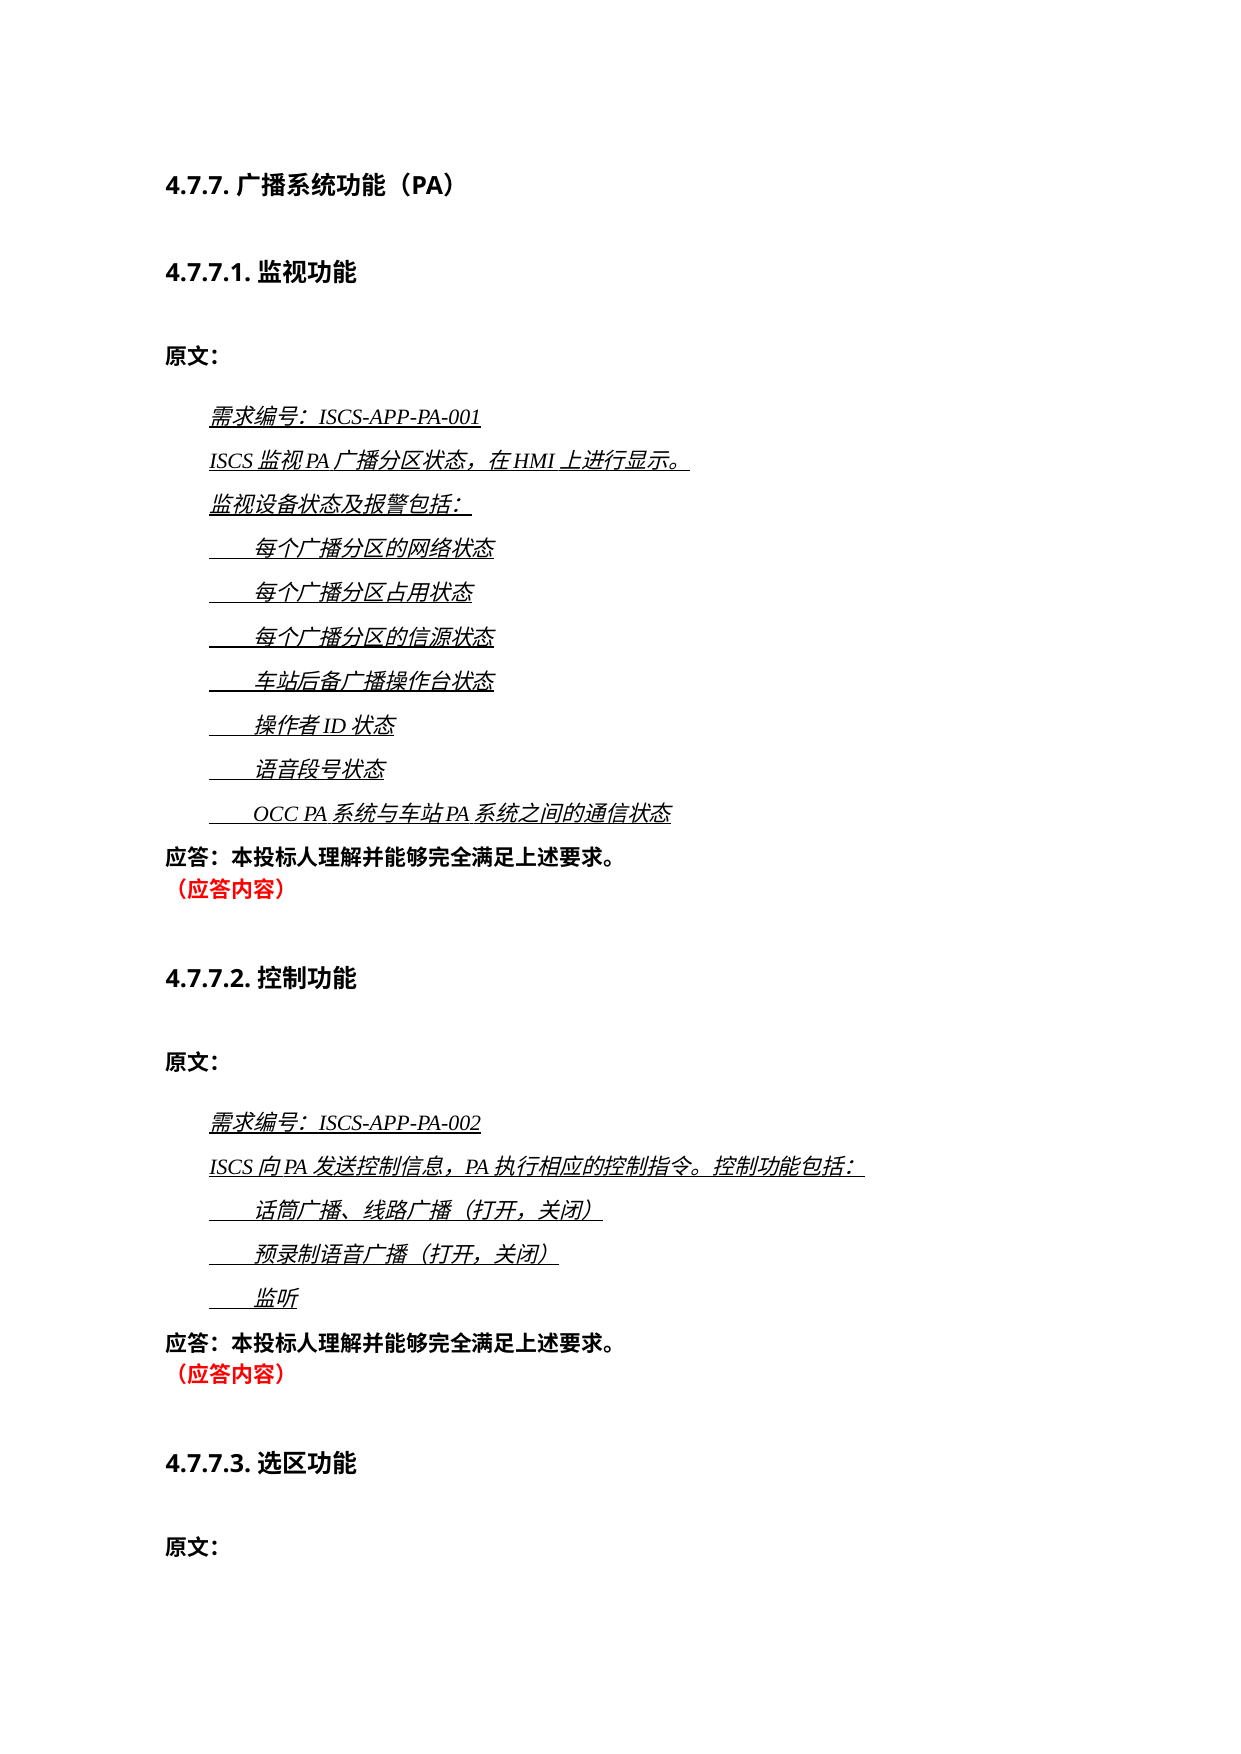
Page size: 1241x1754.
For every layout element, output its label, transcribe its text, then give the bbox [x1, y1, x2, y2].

text  话筒广播、线路广播（打开，关闭） [165, 1193, 1104, 1225]
text 需求编号：ISCS-APP-PA-002 [165, 1105, 1104, 1136]
subtitle 4.7.7. 广播系统功能（PA） [165, 165, 1104, 202]
text ISCS监视PA广播分区状态，在HMI上进行显示。 [165, 443, 1104, 474]
text  每个广播分区占用状态 [165, 575, 1104, 607]
subtitle 4.7.7.1. 监视功能 [165, 252, 1104, 288]
text 原文： [165, 339, 1104, 370]
text ISCS向PA发送控制信息，PA执行相应的控制指令。控制功能包括： [165, 1149, 1104, 1181]
subtitle 4.7.7.2. 控制功能 [165, 958, 1104, 994]
text  语音段号状态 [165, 752, 1104, 784]
text （应答内容） [165, 1357, 1104, 1389]
text  每个广播分区的网络状态 [165, 531, 1104, 563]
subtitle 4.7.7.3. 选区功能 [165, 1443, 1104, 1479]
text  每个广播分区的信源状态 [165, 619, 1104, 651]
text 监视设备状态及报警包括： [165, 487, 1104, 519]
text  监听 [165, 1281, 1104, 1313]
text 应答：本投标人理解并能够完全满足上述要求。 [165, 1326, 1104, 1357]
text  预录制语音广播（打开，关闭） [165, 1237, 1104, 1269]
text 原文： [165, 1530, 1104, 1562]
text  OCC PA系统与车站PA系统之间的通信状态 [165, 796, 1104, 828]
text 需求编号：ISCS-APP-PA-001 [165, 399, 1104, 430]
text  车站后备广播操作台状态 [165, 664, 1104, 695]
text （应答内容） [165, 872, 1104, 904]
text  操作者ID状态 [165, 708, 1104, 739]
text 应答：本投标人理解并能够完全满足上述要求。 [165, 840, 1104, 872]
text 原文： [165, 1045, 1104, 1076]
